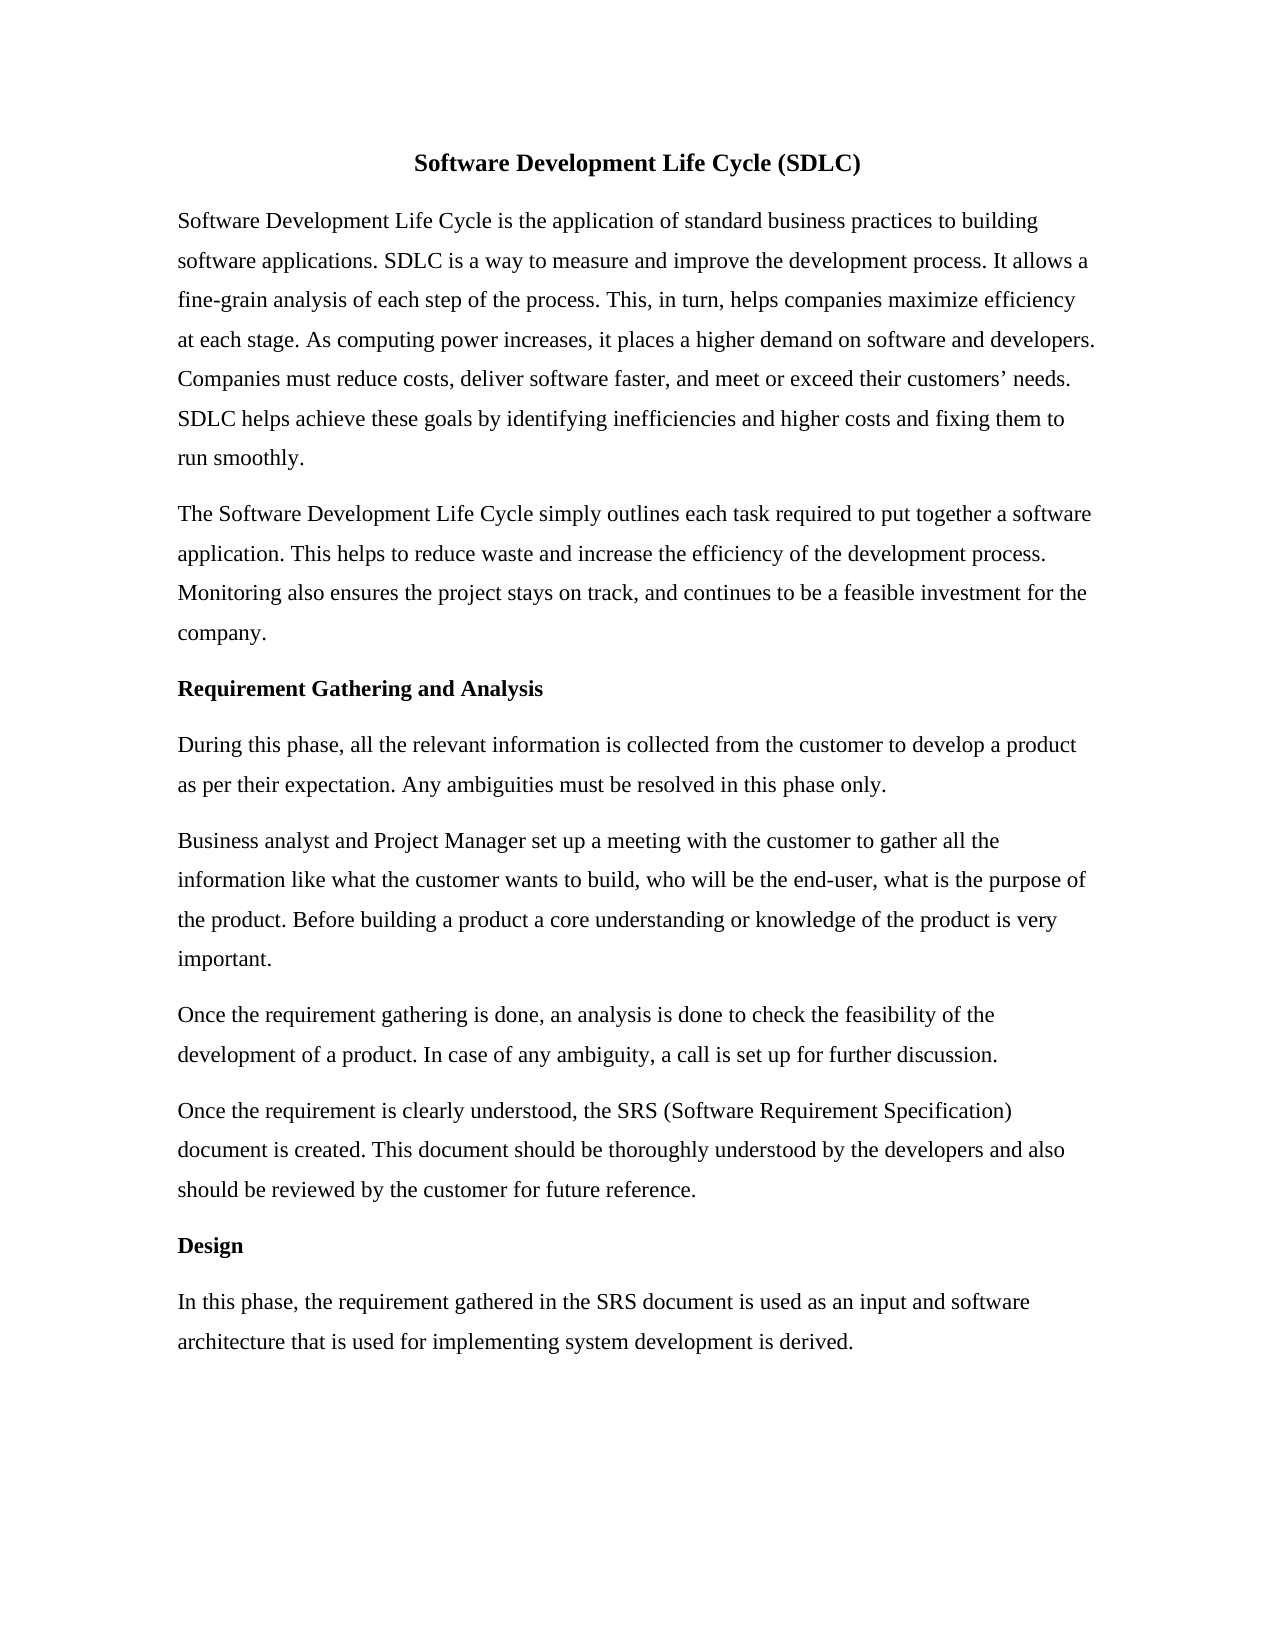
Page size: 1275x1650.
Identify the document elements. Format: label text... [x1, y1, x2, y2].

text Requirement Gathering and Analysis [177, 675, 1098, 701]
text Design [177, 1232, 1098, 1258]
text The Software Development Life Cycle simply outlines each task required to put together a software application. This helps to reduce waste and increase the efficiency of the development process. Monitoring also ensures the project stays on track, and continues to be a feasible investment for the company. [177, 500, 1098, 645]
text Once the requirement gathering is done, an analysis is done to check the feasibility of the development of a product. In case of any ambiguity, a call is set up for further discussion. [177, 1001, 1098, 1067]
text Software Development Life Cycle (SDLC) [177, 148, 1098, 176]
text In this phase, the requirement gathered in the SRS document is used as an input and software architecture that is used for implementing system development is derived. [177, 1288, 1098, 1354]
text During this phase, all the relevant information is collected from the customer to develop a product as per their expectation. Any ambiguities must be resolved in this phase only. [177, 731, 1098, 797]
text Software Development Life Cycle is the application of standard business practices to building software applications. SDLC is a way to measure and improve the development process. It allows a fine-grain analysis of each step of the process. This, in turn, helps companies maximize efficiency at each stage. As computing power increases, it places a higher demand on software and developers. Companies must reduce costs, deliver software faster, and meet or exceed their customers’ needs. SDLC helps achieve these goals by identifying inefficiencies and higher costs and fixing them to run smoothly. [177, 207, 1098, 471]
text Business analyst and Project Manager set up a meeting with the customer to gather all the information like what the customer wants to build, who will be the end-user, what is the purpose of the product. Before building a product a core understanding or knowledge of the product is very important. [177, 827, 1098, 972]
text Once the requirement is clearly understood, the SRS (Software Requirement Specification) document is created. This document should be thoroughly understood by the developers and also should be reviewed by the customer for future reference. [177, 1097, 1098, 1202]
